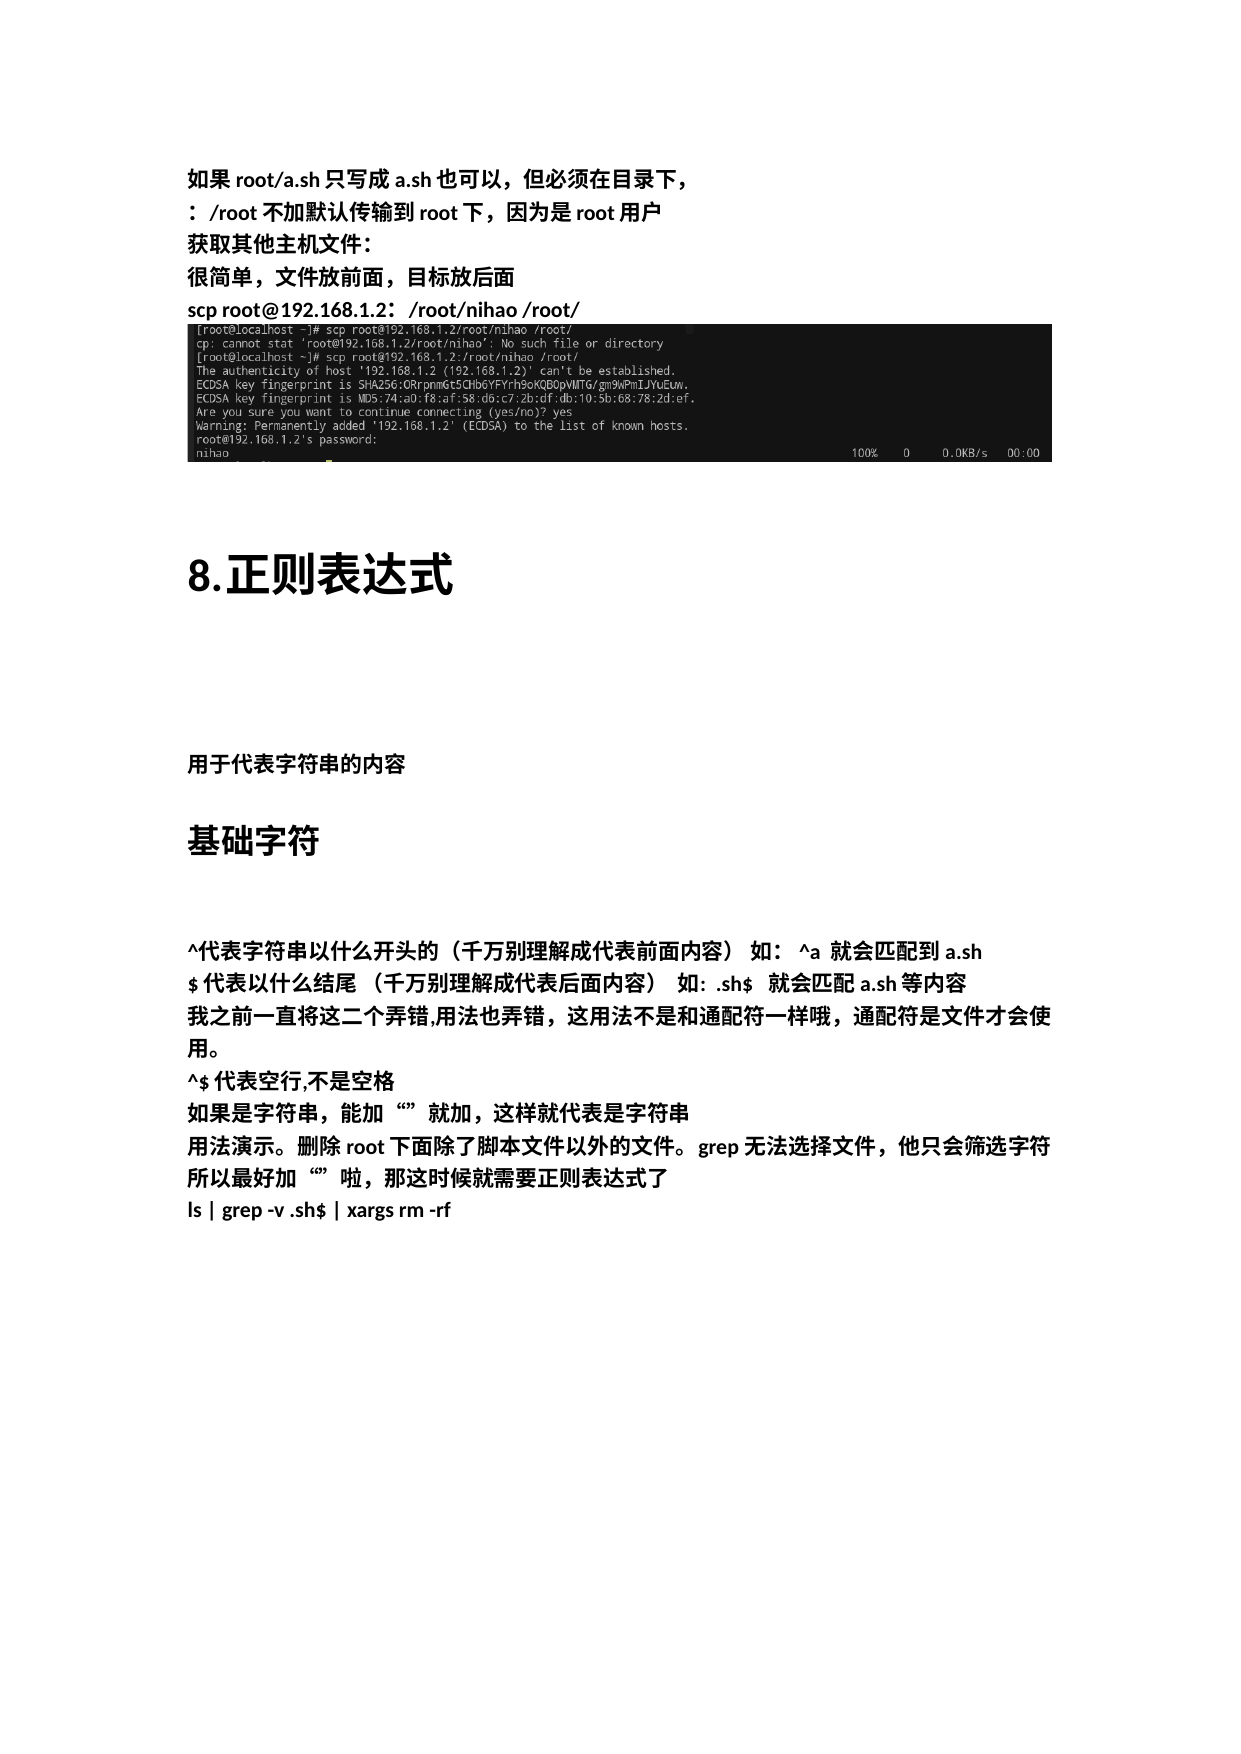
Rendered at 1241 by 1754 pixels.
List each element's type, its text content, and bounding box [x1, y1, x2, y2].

list 如果root/a.sh只写成a.sh也可以，但必须在目录下， [187, 162, 1053, 194]
subtitle 基础字符 [187, 807, 1053, 872]
list ls | grep -v .sh$ | xargs rm -rf [187, 1193, 1053, 1226]
list 我之前一直将这二个弄错,用法也弄错，这用法不是和通配符一样哦，通配符是文件才会使用。 [187, 998, 1053, 1063]
list 用法演示。删除root下面除了脚本文件以外的文件。grep 无法选择文件，他只会筛选字符所以最好加“”啦，那这时候就需要正则表达式了 [187, 1128, 1053, 1193]
list 用于代表字符串的内容 [187, 747, 1053, 779]
list 如果是字符串，能加“”就加，这样就代表是字符串 [187, 1096, 1053, 1128]
list $ 代表以什么结尾 （千万别理解成代表后面内容） 如: .sh$ 就会匹配a.sh等内容 [187, 966, 1053, 998]
list ：/root不加默认传输到root下，因为是root用户 [187, 194, 1053, 227]
list ^代表字符串以什么开头的（千万别理解成代表前面内容） 如： ^a 就会匹配到 a.sh [187, 933, 1053, 966]
list 很简单，文件放前面，目标放后面 [187, 259, 1053, 292]
picture [187, 324, 1052, 462]
list 获取其他主机文件： [187, 227, 1053, 259]
list ^$ 代表空行,不是空格 [187, 1063, 1053, 1096]
subtitle 正则表达式 [187, 522, 1053, 620]
list scp root@192.168.1.2：/root/nihao /root/ [187, 292, 1053, 324]
